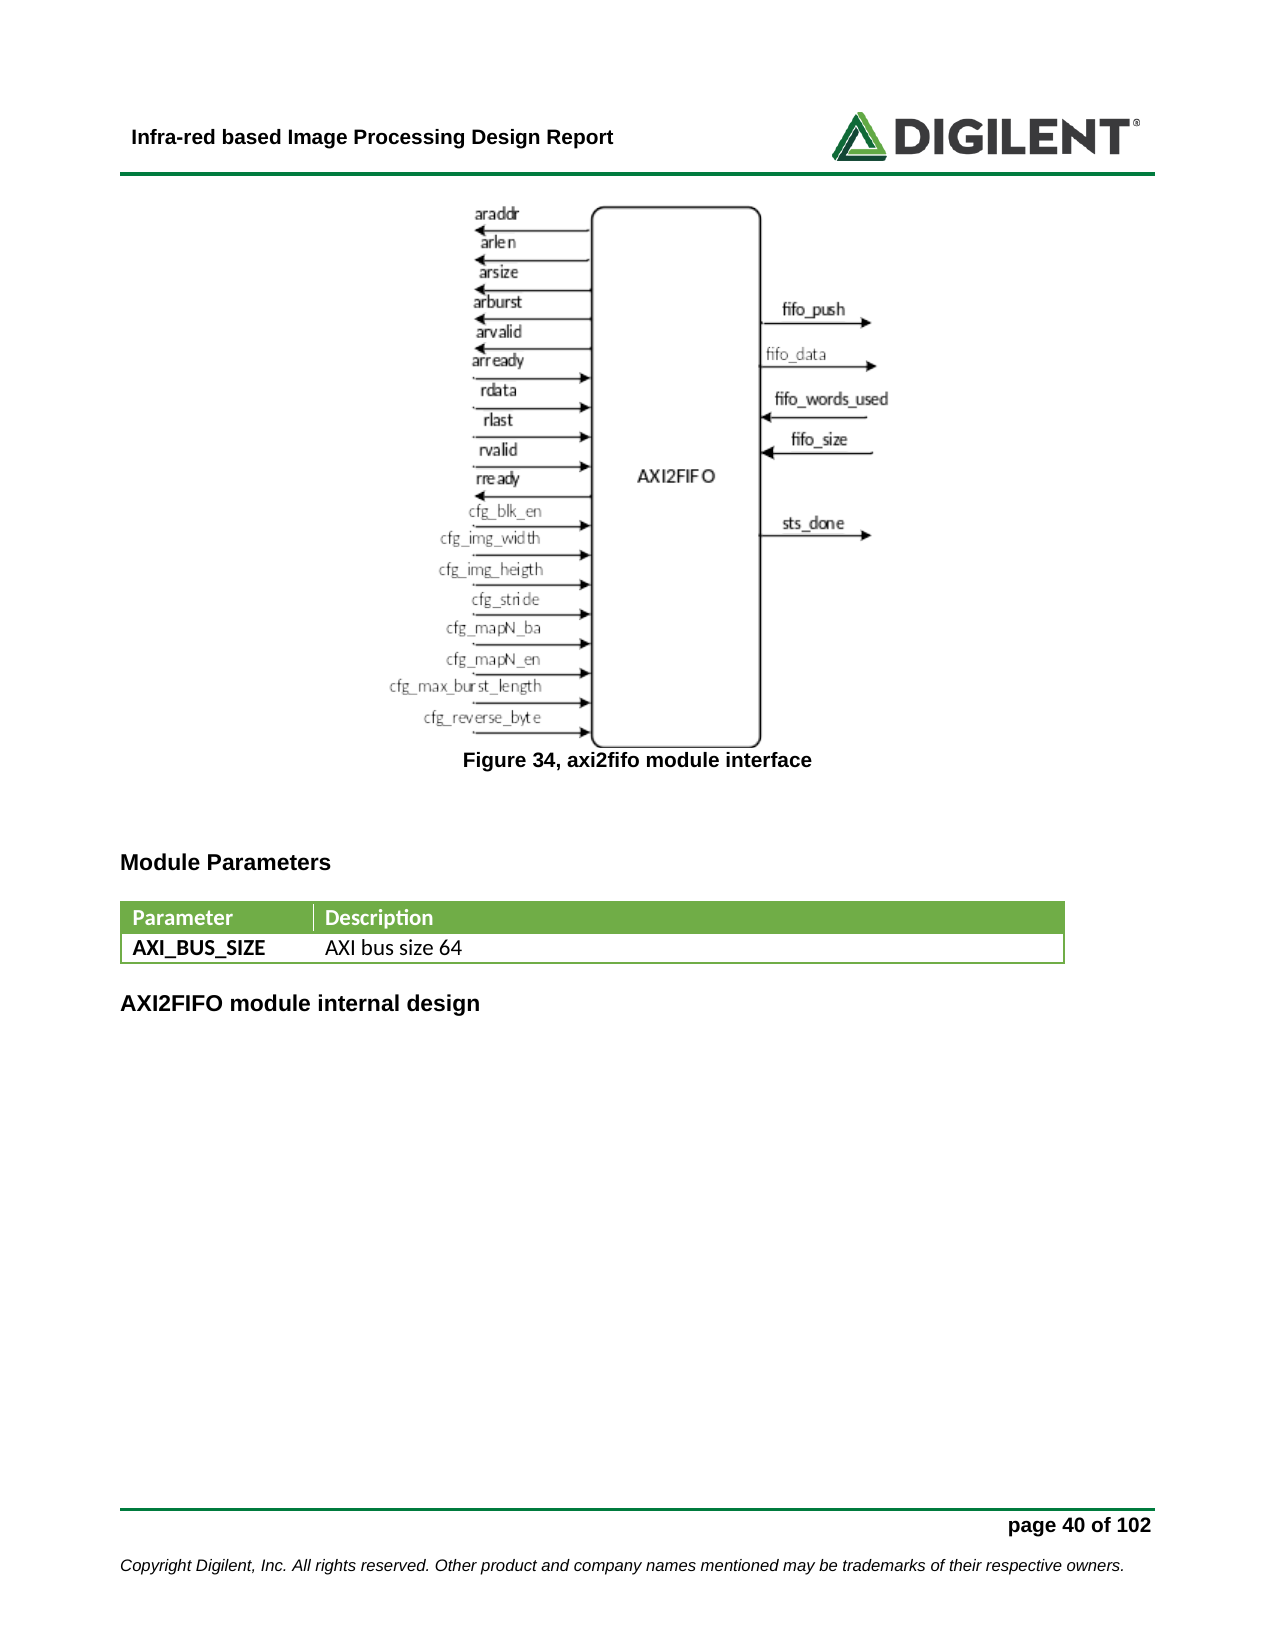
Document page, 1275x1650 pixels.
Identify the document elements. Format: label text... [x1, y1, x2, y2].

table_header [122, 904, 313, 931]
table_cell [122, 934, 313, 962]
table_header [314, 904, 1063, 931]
text AXI2FIFO module internal design [120, 990, 1155, 1016]
text Module Parameters [120, 849, 1155, 875]
picture [832, 112, 1140, 161]
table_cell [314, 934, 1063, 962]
